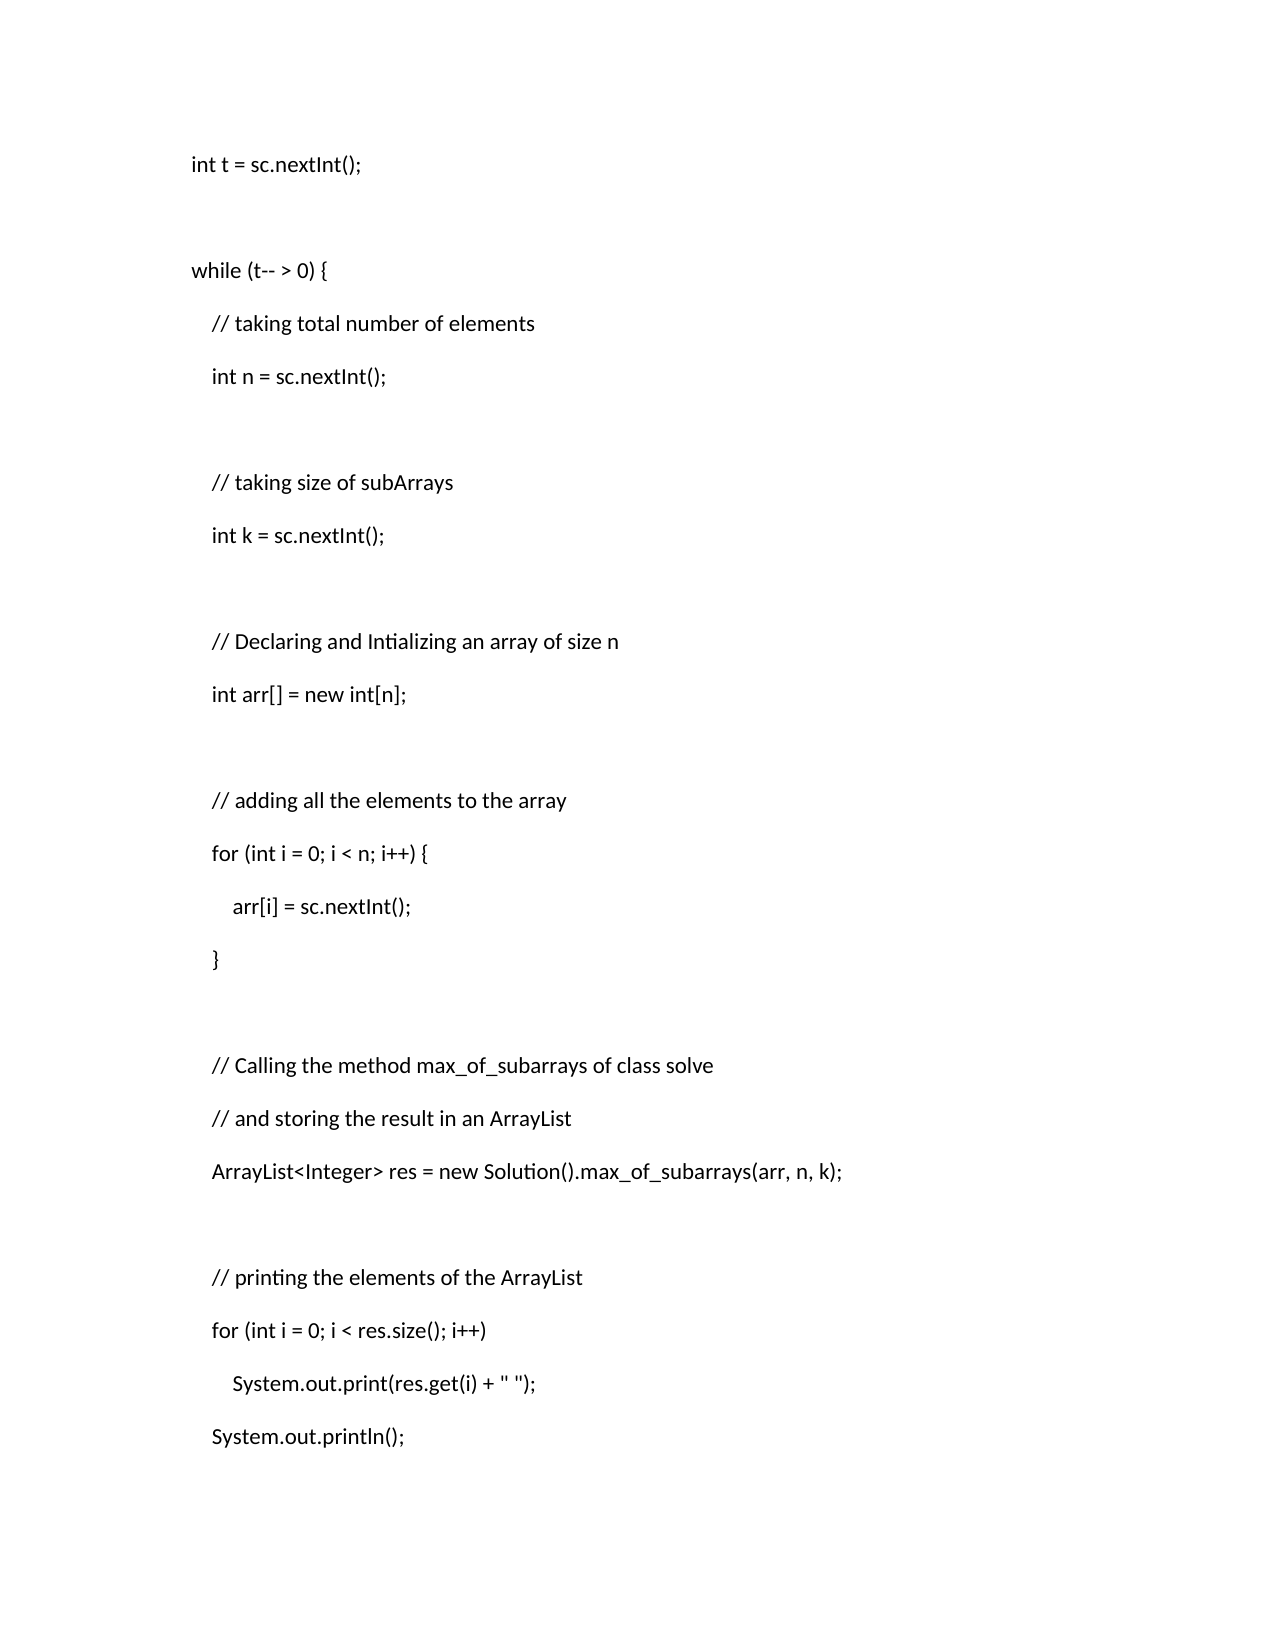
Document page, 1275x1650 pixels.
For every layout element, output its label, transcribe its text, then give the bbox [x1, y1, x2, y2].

text // and storing the result in an ArrayList [150, 1104, 1125, 1132]
text // adding all the elements to the array [150, 786, 1125, 814]
text int t = sc.nextInt(); [150, 150, 1125, 178]
text int k = sc.nextInt(); [150, 521, 1125, 549]
text int arr[] = new int[n]; [150, 680, 1125, 708]
text // taking total number of elements [150, 309, 1125, 337]
text for (int i = 0; i < n; i++) { [150, 839, 1125, 867]
text // Calling the method max_of_subarrays of class solve [150, 1051, 1125, 1079]
text arr[i] = sc.nextInt(); [150, 892, 1125, 920]
text int n = sc.nextInt(); [150, 362, 1125, 390]
text ArrayList<Integer> res = new Solution().max_of_subarrays(arr, n, k); [150, 1157, 1125, 1185]
text // taking size of subArrays [150, 468, 1125, 496]
text System.out.print(res.get(i) + " "); [150, 1369, 1125, 1397]
text for (int i = 0; i < res.size(); i++) [150, 1316, 1125, 1344]
text System.out.println(); [150, 1422, 1125, 1451]
text while (t-- > 0) { [150, 256, 1125, 284]
text } [150, 945, 1125, 973]
text // Declaring and Intializing an array of size n [150, 627, 1125, 655]
text // printing the elements of the ArrayList [150, 1263, 1125, 1291]
